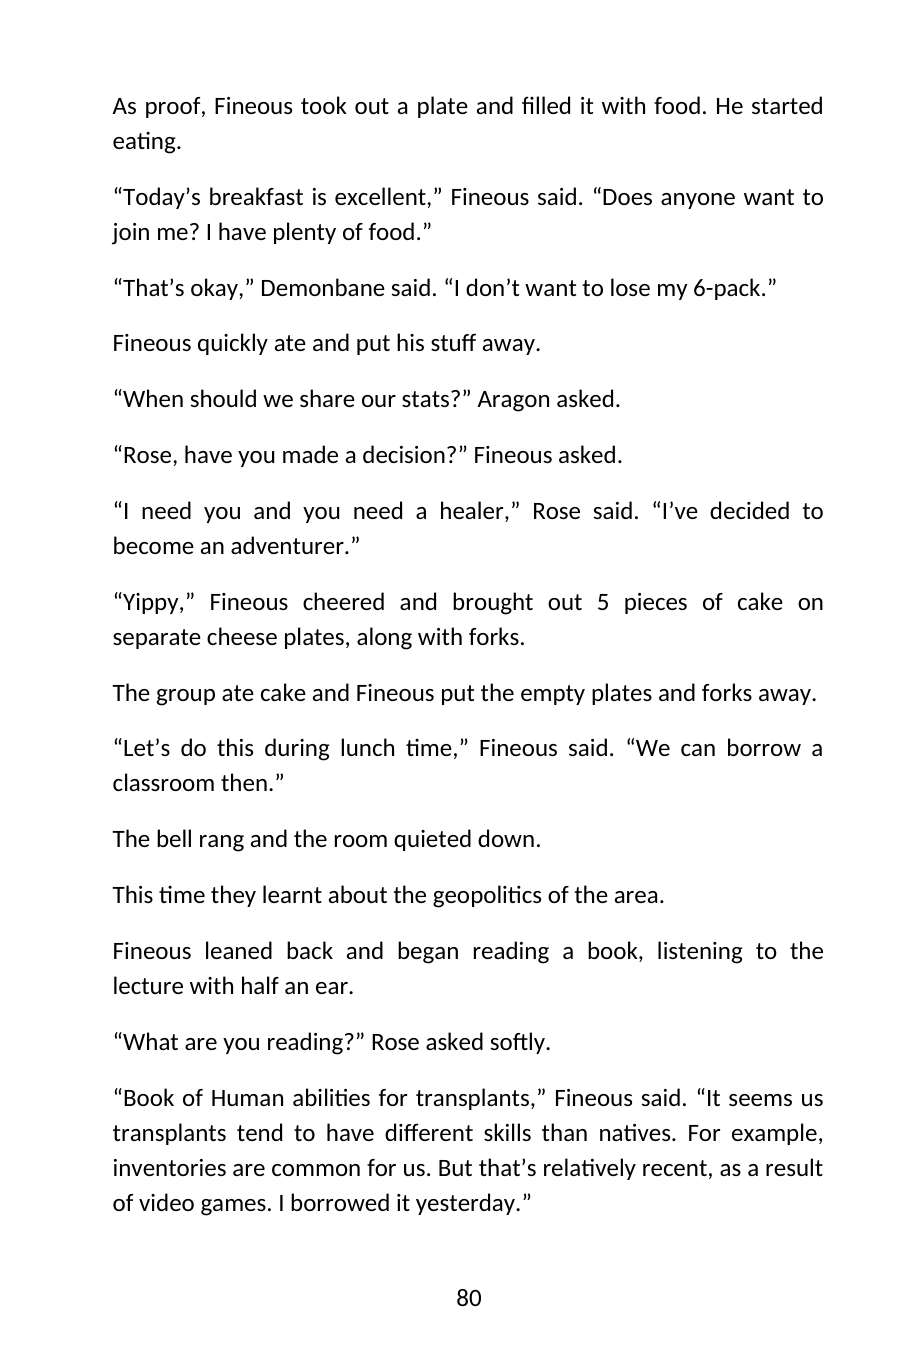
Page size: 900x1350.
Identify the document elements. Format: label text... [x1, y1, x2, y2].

text As proof, Fineous took out a plate and filled it with food. He started eating. [112, 90, 825, 156]
text “When should we share our stats?” Aragon asked. [112, 383, 825, 414]
text “What are you reading?” Rose asked softly. [112, 1026, 825, 1056]
text This time they learnt about the geopolitics of the area. [112, 879, 825, 910]
text “Today’s breakfast is excellent,” Fineous said. “Does anyone want to join me? I have plenty of food.” [112, 181, 825, 246]
text “That’s okay,” Demonbane said. “I don’t want to lose my 6-pack.” [112, 272, 825, 302]
text “Book of Human abilities for transplants,” Fineous said. “It seems us transplants tend to have different skills than natives. For example, inventories are common for us. But that’s relatively recent, as a result of video games. I borrowed it yesterday.” [112, 1082, 825, 1217]
text “I need you and you need a healer,” Rose said. “I’ve decided to become an adventurer.” [112, 495, 825, 561]
text “Let’s do this during lunch time,” Fineous said. “We can borrow a classroom then.” [112, 732, 825, 798]
text Fineous quickly ate and put his stuff away. [112, 327, 825, 358]
text The bell rang and the room quieted down. [112, 823, 825, 854]
text Fineous leaned back and began reading a book, listening to the lecture with half an ear. [112, 935, 825, 1001]
text The group ate cake and Fineous put the empty plates and forks away. [112, 677, 825, 707]
text “Rose, have you made a decision?” Fineous asked. [112, 439, 825, 470]
text “Yippy,” Fineous cheered and brought out 5 pieces of cake on separate cheese plates, along with forks. [112, 586, 825, 651]
